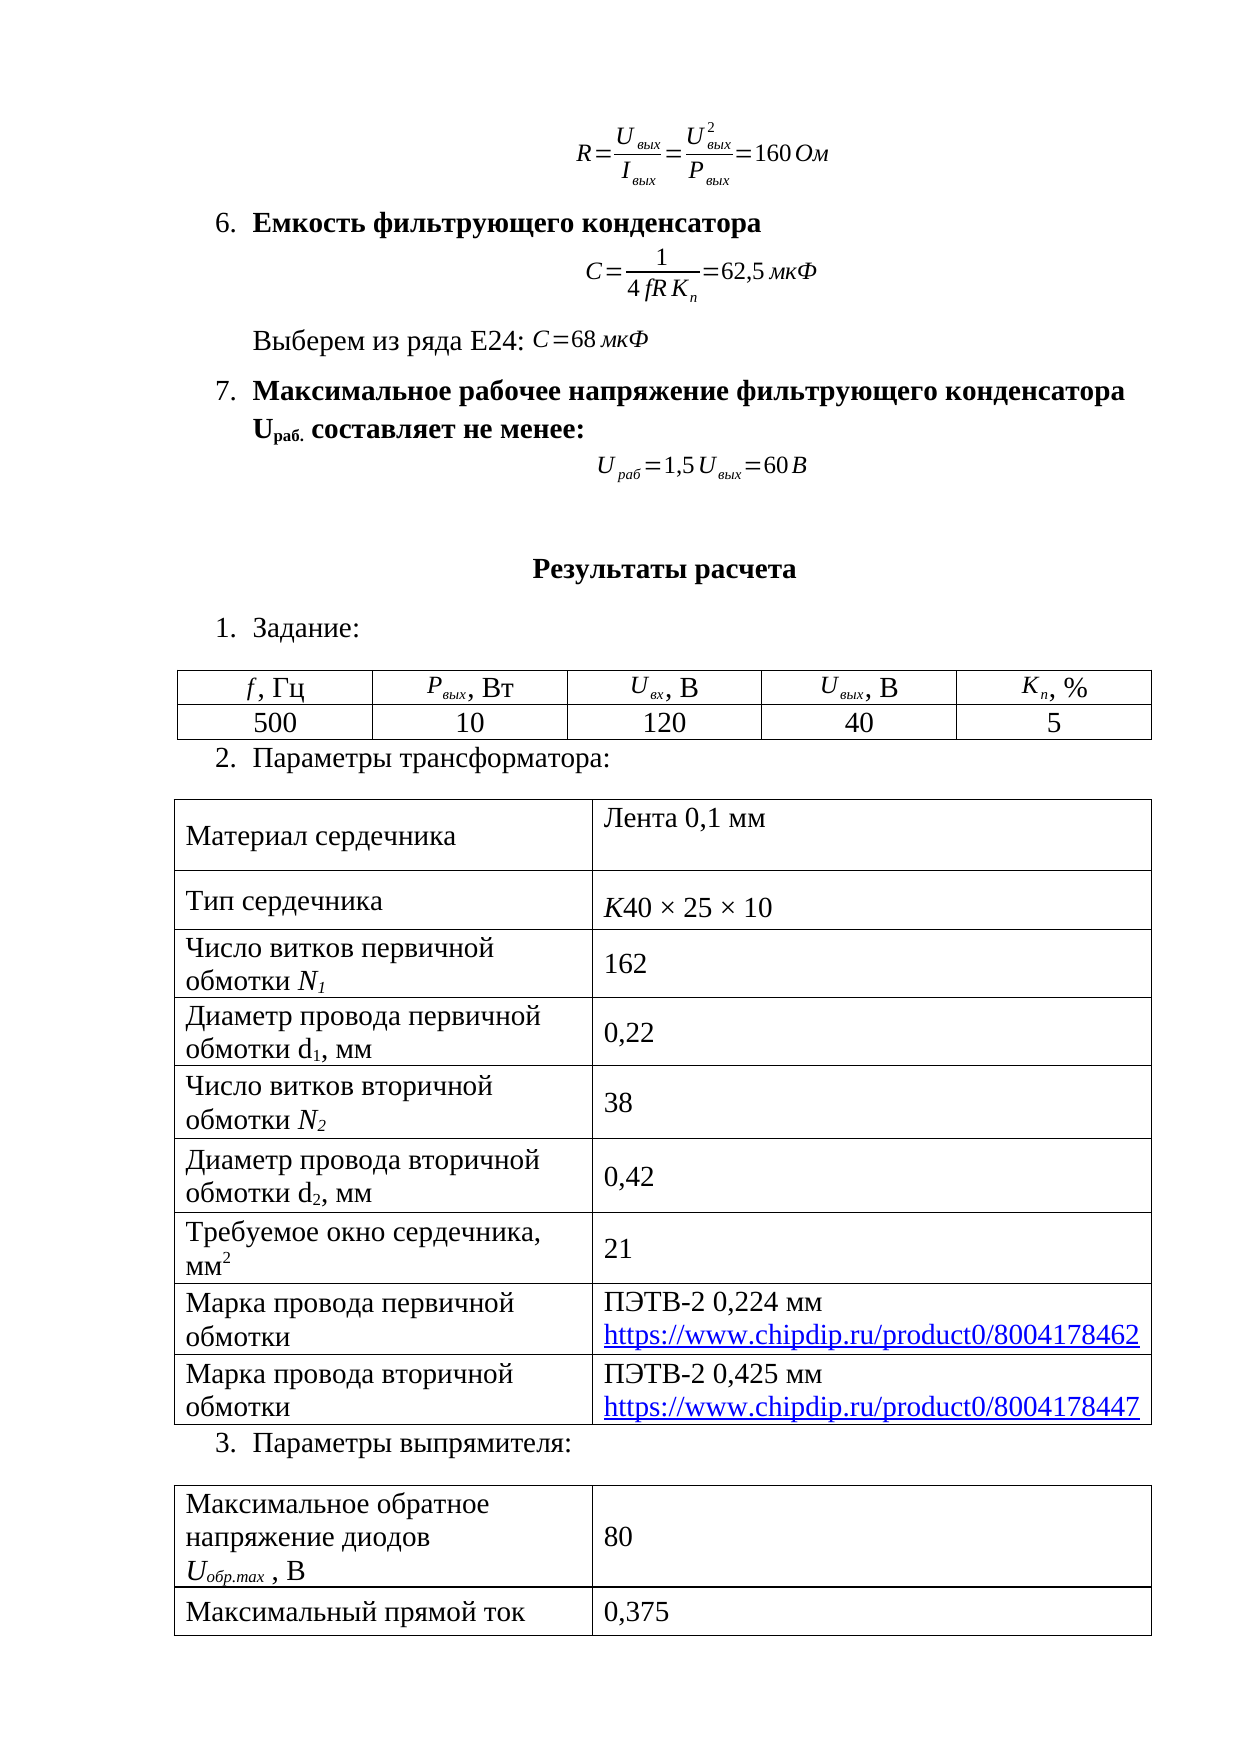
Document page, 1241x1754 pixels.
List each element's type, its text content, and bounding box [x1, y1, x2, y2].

table_cell 0,42 [593, 1139, 1151, 1212]
table_cell Требуемое окно сердечника, мм2 [175, 1213, 592, 1283]
table_cell Диаметр провода первичной обмотки d1, мм [175, 998, 592, 1065]
table_cell 40 [762, 705, 956, 739]
table_cell Марка провода первичной обмотки [175, 1284, 592, 1353]
table_cell 38 [593, 1066, 1151, 1138]
table_cell 500 [178, 705, 372, 739]
table_cell Диаметр провода вторичной обмотки d2, мм [175, 1139, 592, 1212]
table_cell ПЭТВ-2 0,224 мм https://www.chipdip.ru/product0/8004178462 [593, 1284, 1151, 1353]
table_cell 5 [957, 705, 1151, 739]
table_cell К40 × 25 × 10 [593, 871, 1151, 929]
table_cell ПЭТВ-2 0,425 мм https://www.chipdip.ru/product0/8004178447 [593, 1355, 1151, 1424]
table_cell 0,22 [593, 998, 1151, 1065]
list Задание: [215, 610, 1152, 644]
table_header , % [957, 671, 1151, 704]
table_cell Тип сердечника [175, 871, 592, 929]
table_header 80 [593, 1486, 1151, 1586]
table_header Лента 0,1 мм [593, 800, 1151, 870]
list Емкость фильтрующего конденсатора [215, 205, 1152, 238]
table_header , Вт [373, 671, 567, 704]
table_header , В [568, 671, 761, 704]
table_cell Число витков первичной обмотки N1 [175, 930, 592, 997]
table_header , Гц [178, 671, 372, 704]
text Результаты расчета [177, 551, 1152, 584]
table_cell 0,375 [593, 1588, 1151, 1635]
list Параметры выпрямителя: [215, 1425, 1152, 1459]
table_cell Марка провода вторичной обмотки [175, 1355, 592, 1424]
table_header Материал сердечника [175, 800, 592, 870]
table_cell 21 [593, 1213, 1151, 1283]
table_cell 120 [568, 705, 761, 739]
table_header , В [762, 671, 956, 704]
table_cell 162 [593, 930, 1151, 997]
list Выберем из ряда Е24: [252, 323, 1152, 356]
table_cell 10 [373, 705, 567, 739]
table_cell Число витков вторичной обмотки N2 [175, 1066, 592, 1138]
list Параметры трансформатора: [215, 740, 1152, 773]
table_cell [175, 1588, 592, 1635]
list Максимальное рабочее напряжение фильтрующего конденсатора Uраб. составляет не менее: [215, 373, 1152, 445]
table_header Максимальное обратное напряжение диодов Uобр.max , В [175, 1486, 592, 1586]
